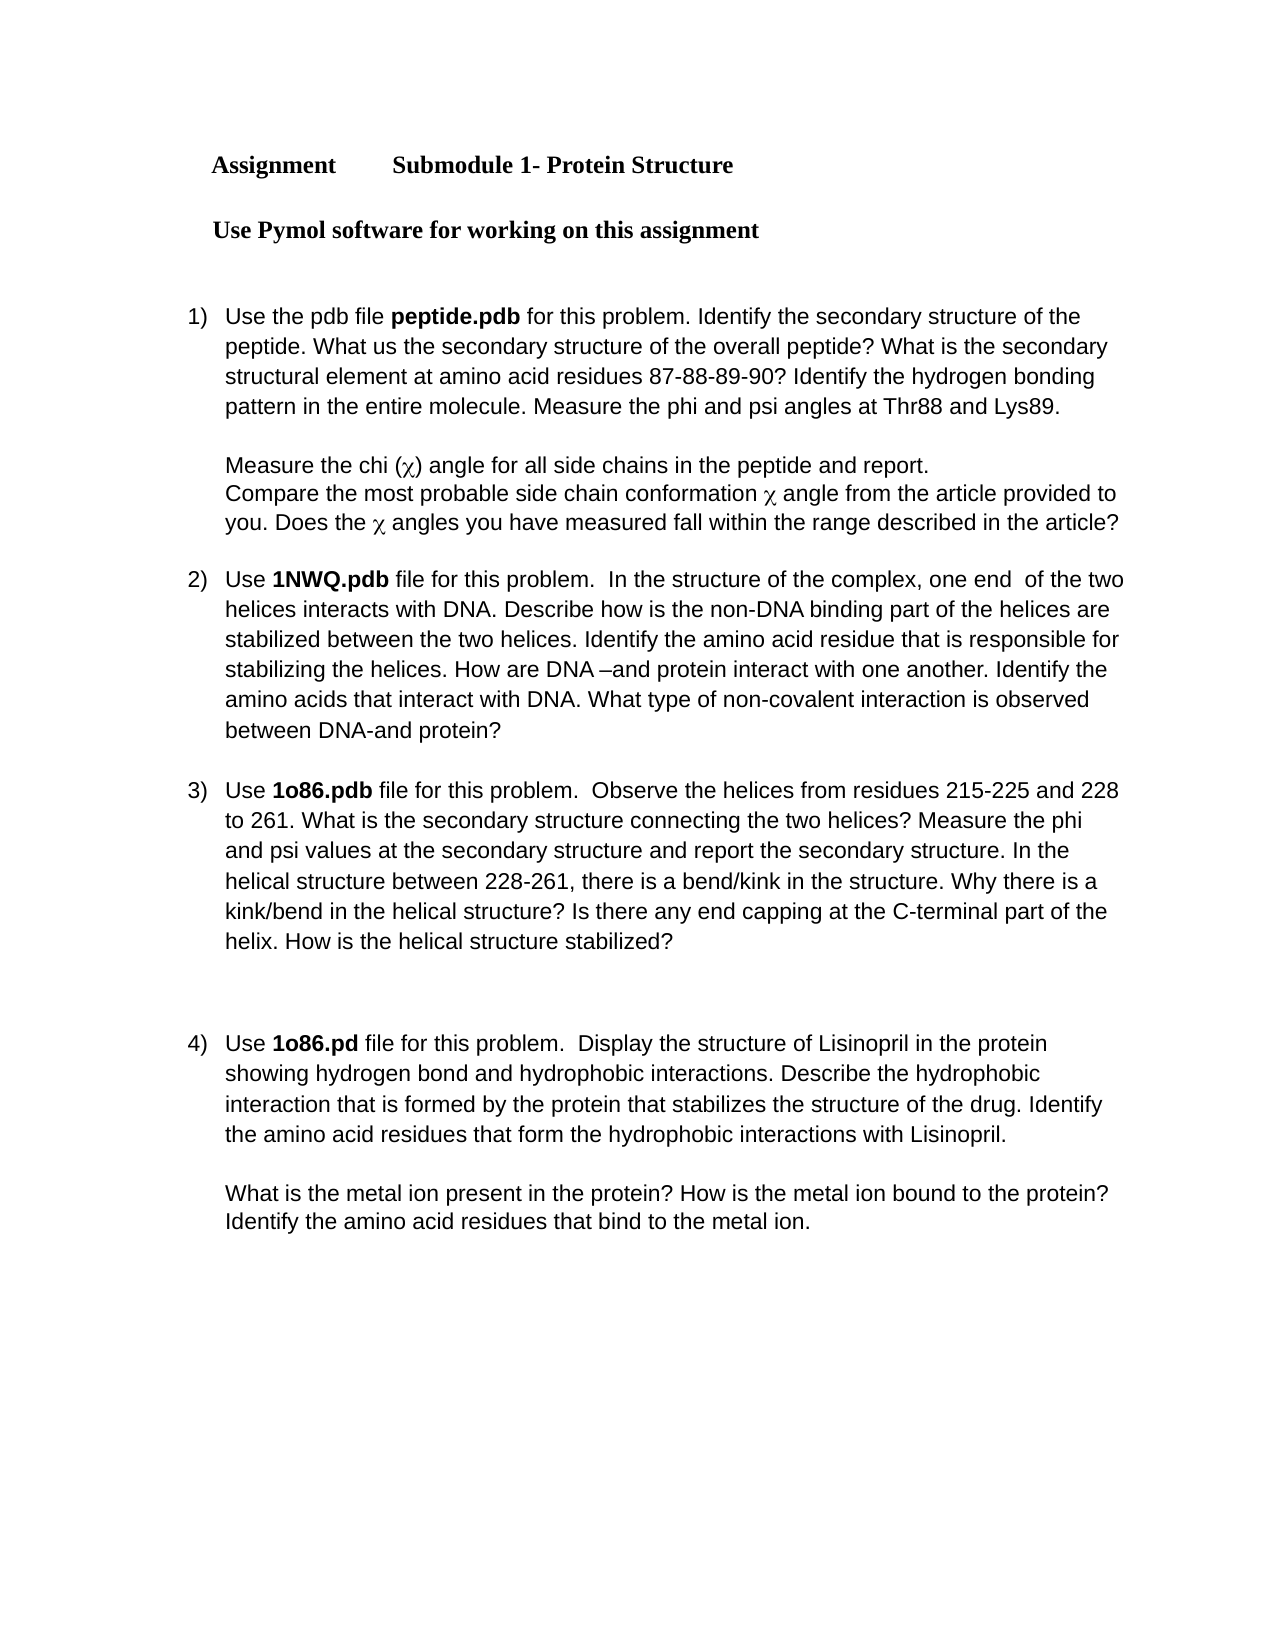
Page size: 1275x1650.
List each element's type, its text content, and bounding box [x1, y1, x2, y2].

list Use 1o86.pdb file for this problem. Observe the helices from residues 215-225 and 228 to 261. What is the secondary structure connecting the two helices? Measure the phi and psi values at the secondary structure and report the secondary structure. In the helical structure between 228-261, there is a bend/kink in the structure. Why there is a kink/bend in the helical structure? Is there any end capping at the C-terminal part of the helix. How is the helical structure stabilized? [187, 777, 1125, 954]
text Use Pymol software for working on this assignment [150, 215, 1125, 243]
text Assignment Submodule 1- Protein Structure [150, 150, 1125, 179]
list Measure the chi () angle for all side chains in the peptide and report. [225, 452, 1125, 478]
list What is the metal ion present in the protein? How is the metal ion bound to the protein? Identify the amino acid residues that bind to the metal ion. [225, 1179, 1125, 1234]
list Use 1NWQ.pdb file for this problem. In the structure of the complex, one end of the two helices interacts with DNA. Describe how is the non-DNA binding part of the helices are stabilized between the two helices. Identify the amino acid residue that is responsible for stabilizing the helices. How are DNA –and protein interact with one another. Identify the amino acids that interact with DNA. What type of non-covalent interaction is observed between DNA-and protein? [187, 566, 1125, 743]
list Compare the most probable side chain conformation angle from the article provided to you. Does the angles you have measured fall within the range described in the article? [225, 480, 1125, 535]
list Use 1o86.pd file for this problem. Display the structure of Lisinopril in the protein showing hydrogen bond and hydrophobic interactions. Describe the hydrophobic interaction that is formed by the protein that stabilizes the structure of the drug. Identify the amino acid residues that form the hydrophobic interactions with Lisinopril. [187, 1030, 1125, 1147]
list Use the pdb file peptide.pdb for this problem. Identify the secondary structure of the peptide. What us the secondary structure of the overall peptide? What is the secondary structural element at amino acid residues 87-88-89-90? Identify the hydrogen bonding pattern in the entire molecule. Measure the phi and psi angles at Thr88 and Lys89. [187, 303, 1125, 419]
